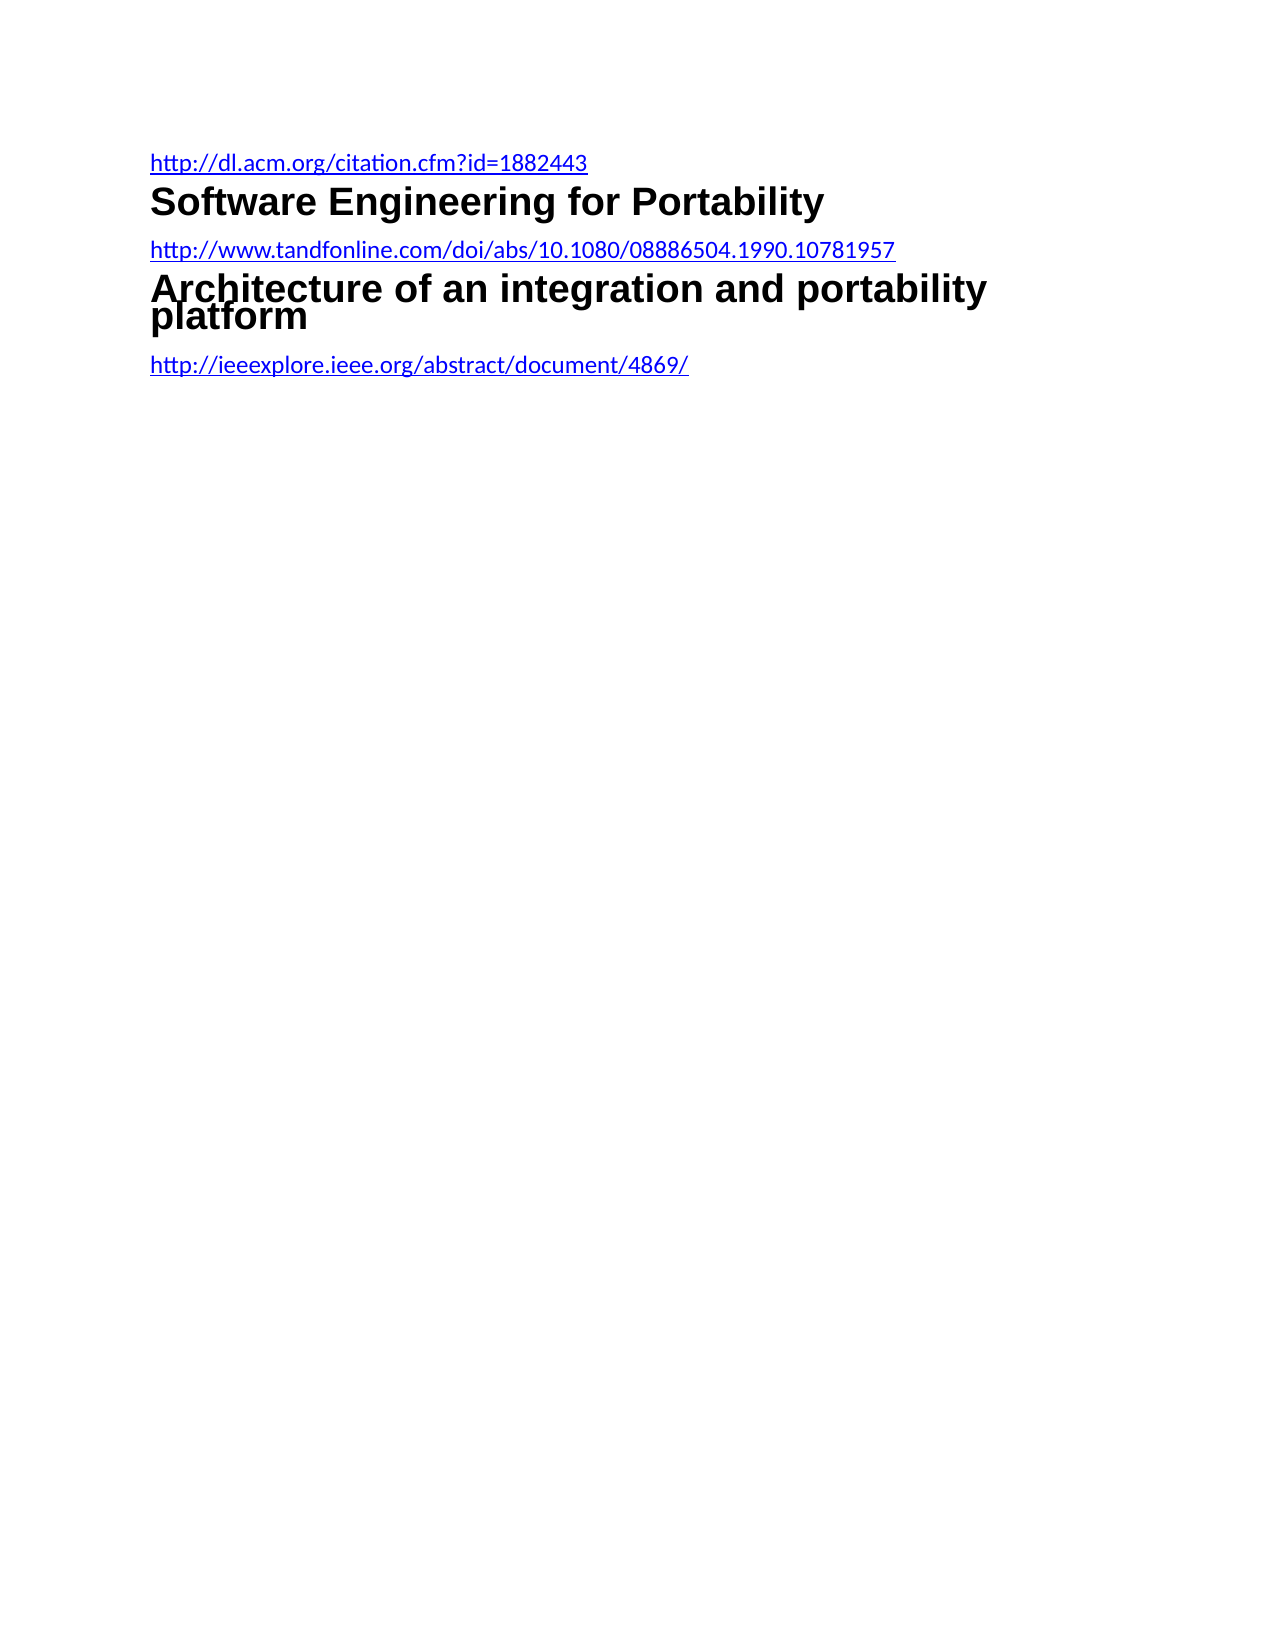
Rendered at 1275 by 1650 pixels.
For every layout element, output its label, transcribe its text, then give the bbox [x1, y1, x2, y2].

text Software Engineering for Portability [150, 194, 394, 221]
text Software Engineering for Portability [813, 194, 1125, 221]
text Software Engineering for Portability [397, 194, 548, 221]
text http://dl.acm.org/citation.cfm?id=1882443 [150, 150, 1125, 177]
text Software Engineering for Portability [551, 194, 810, 221]
text Architecture of an integration and portability platform [150, 281, 1125, 335]
text http://ieeexplore.ieee.org/abstract/document/4869/ [150, 352, 1125, 378]
text http://www.tandfonline.com/doi/abs/10.1080/08886504.1990.10781957 [150, 237, 1125, 264]
